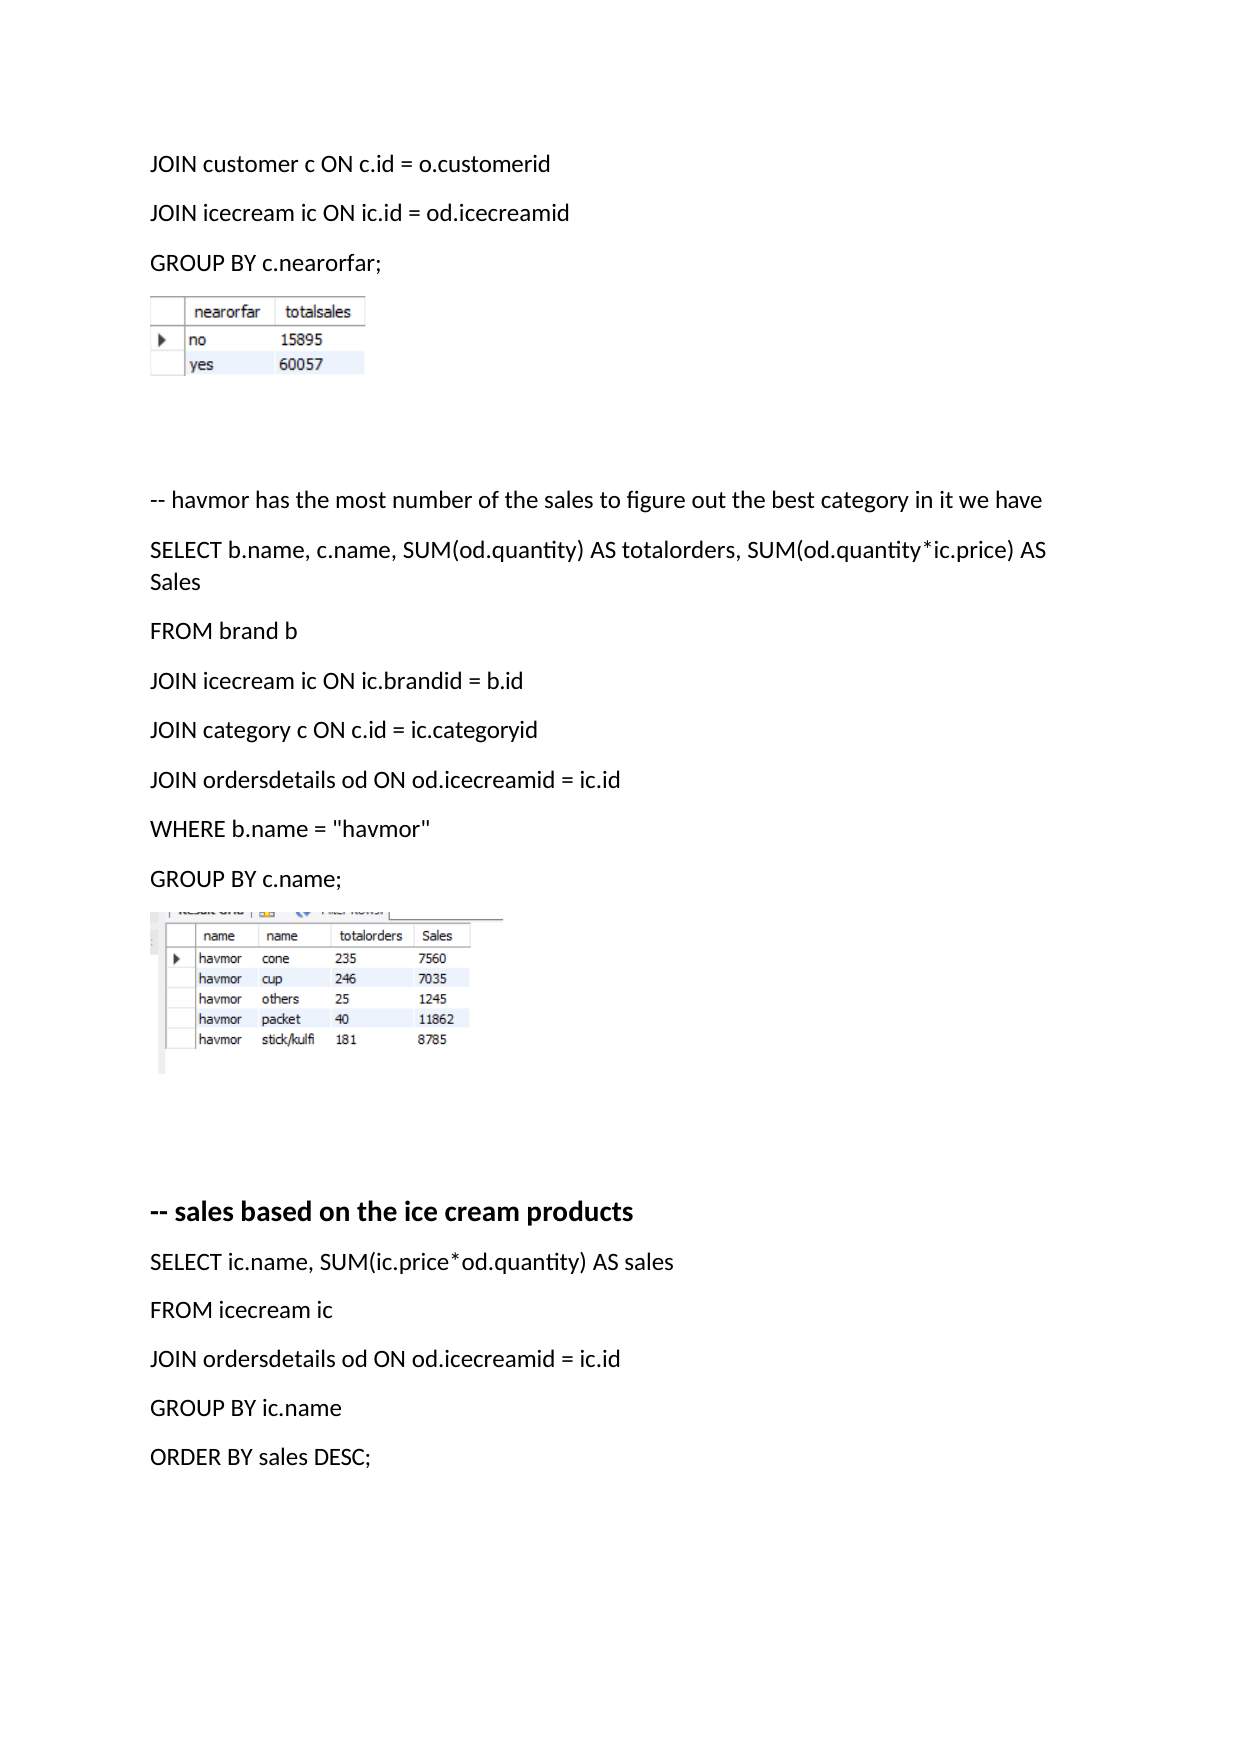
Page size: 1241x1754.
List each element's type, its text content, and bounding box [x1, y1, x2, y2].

text JOIN category c ON c.id = ic.categoryid [150, 714, 1196, 745]
text FROM brand b [150, 616, 1196, 646]
text JOIN icecream ic ON ic.id = od.icecreamid GROUP BY c.nearorfar; [150, 197, 610, 278]
text GROUP BY c.name; [150, 863, 1196, 893]
text ORDER BY sales DESC; [150, 1442, 1196, 1472]
picture [150, 296, 366, 376]
text JOIN ordersdetails od ON od.icecreamid = ic.id WHERE b.name = "havmor" [150, 764, 688, 844]
text -- sales based on the ice cream products SELECT ic.name, SUM(ic.price*od.quantity) AS sales FROM icecream ic [150, 1193, 688, 1325]
text SELECT b.name, c.name, SUM(od.quantity) AS totalorders, SUM(od.quantity*ic.price) AS Sales [150, 534, 1088, 597]
text JOIN icecream ic ON ic.brandid = b.id [150, 665, 1196, 696]
text JOIN ordersdetails od ON od.icecreamid = ic.id GROUP BY ic.name [150, 1343, 688, 1423]
text JOIN customer c ON c.id = o.customerid [150, 148, 1196, 178]
text -- havmor has the most number of the sales to figure out the best category in it we have [150, 484, 1196, 514]
picture [150, 912, 504, 1074]
